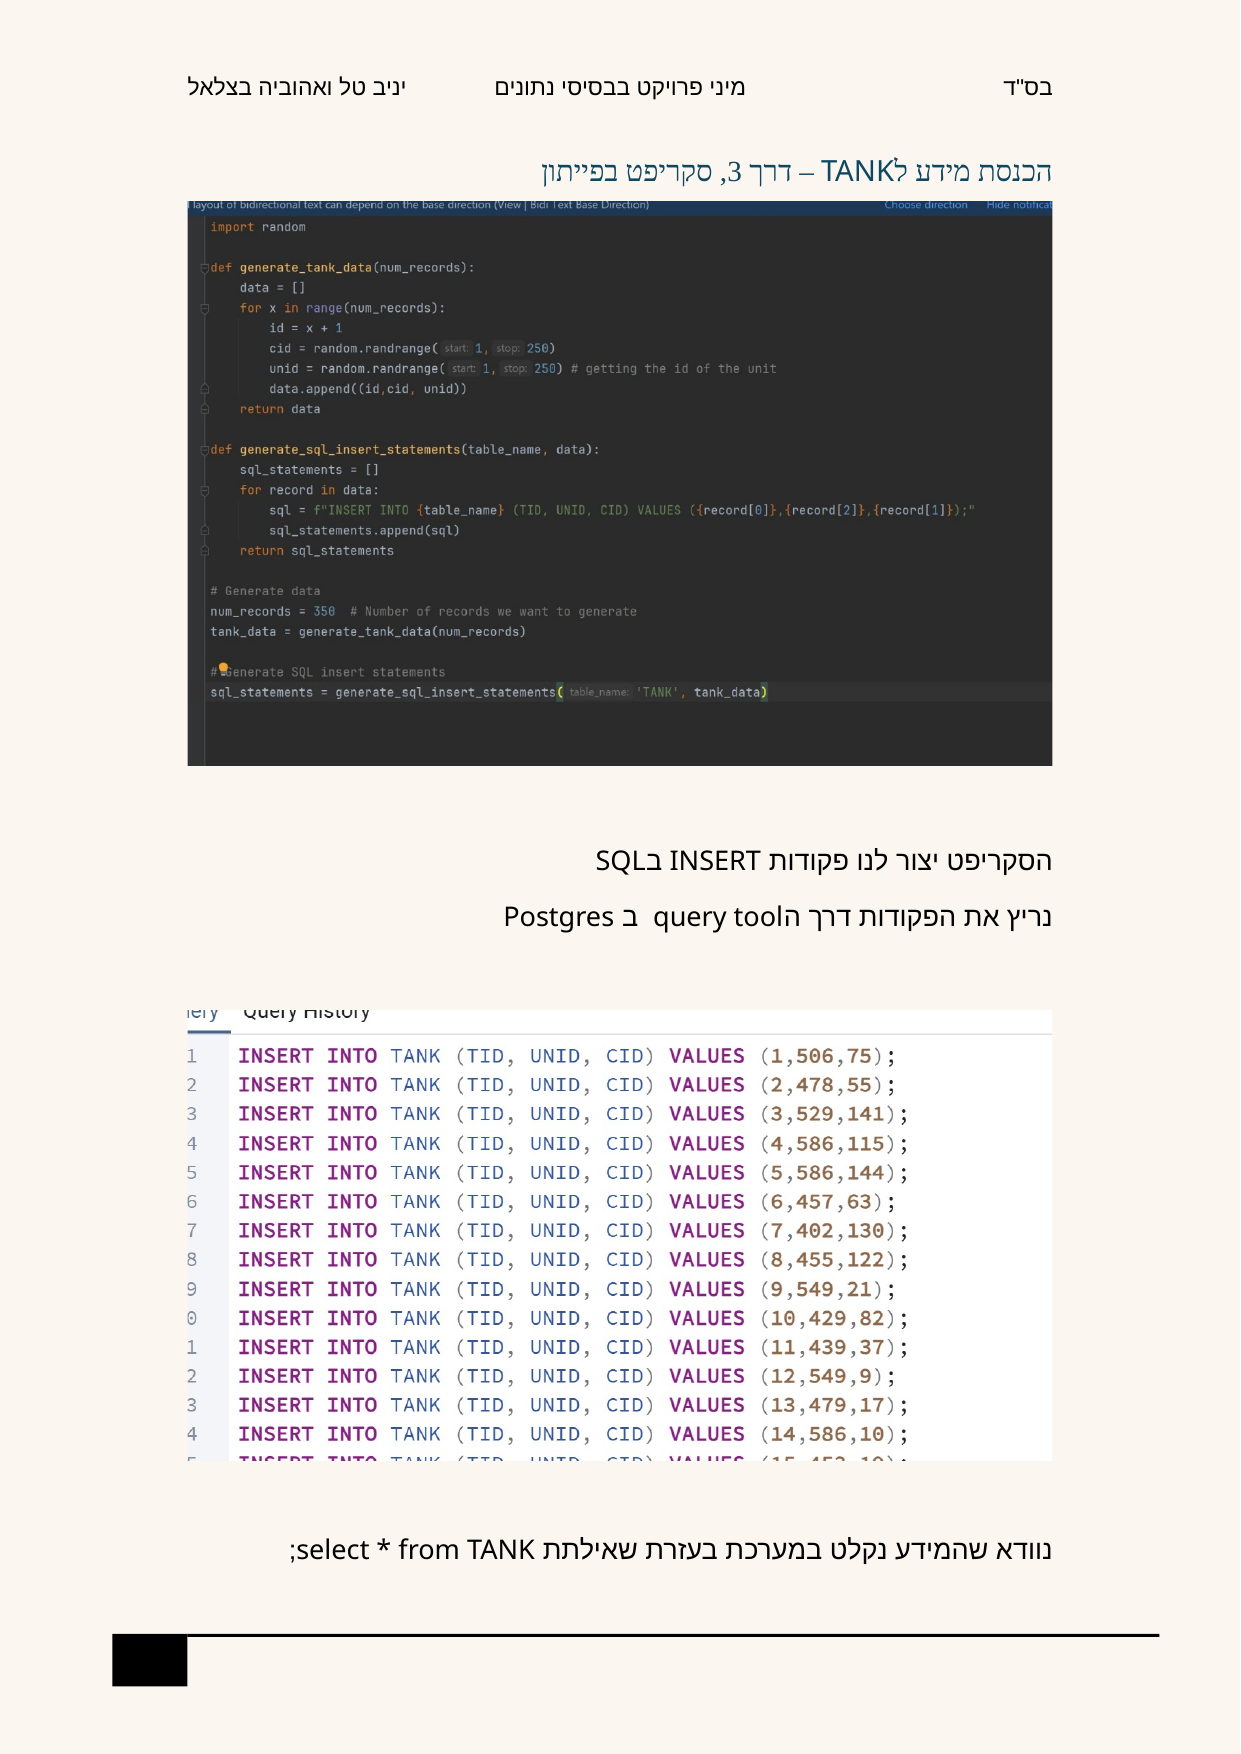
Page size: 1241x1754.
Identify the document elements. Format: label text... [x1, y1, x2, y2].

text נריץ את הפקודות דרך הquery tool ב Postgres [187, 898, 1053, 935]
text הסקריפט יצור לנו פקודות INSERT בSQL [187, 841, 1053, 878]
subtitle הכנסת מידע לTANK – דרך 3, סקריפט בפייתון [187, 150, 1053, 190]
text נוודא שהמידע נקלט במערכת בעזרת שאילתת select * from TANK; [187, 1531, 1053, 1567]
picture [187, 201, 1053, 766]
picture [187, 1010, 1053, 1461]
